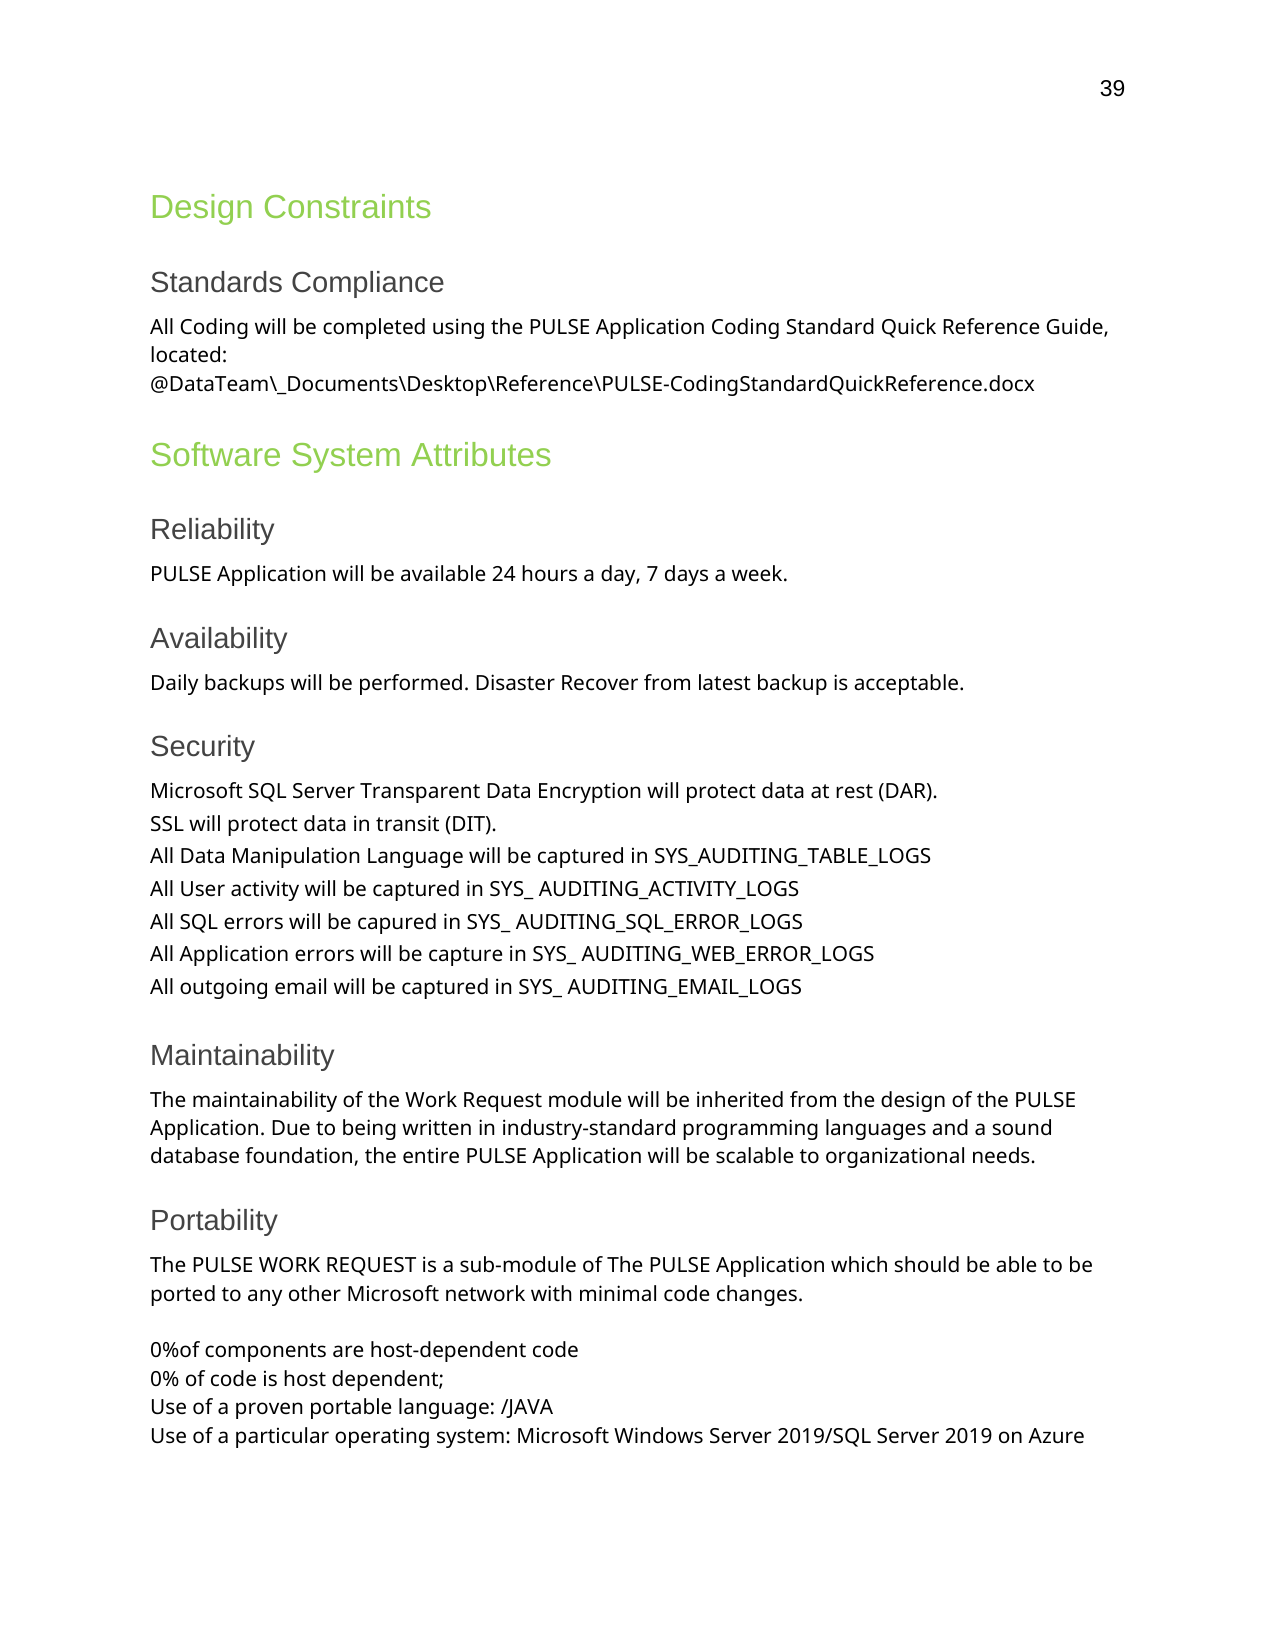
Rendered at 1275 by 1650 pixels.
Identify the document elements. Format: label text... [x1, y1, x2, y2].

text The maintainability of the Work Request module will be inherited from the design of the PULSE Application. Due to being written in industry-standard programming languages and a sound database foundation, the entire PULSE Application will be scalable to organizational needs. [150, 1085, 1125, 1170]
text All Data Manipulation Language will be captured in SYS_AUDITING_TABLE_LOGS [150, 842, 1125, 870]
subtitle Software System Attributes [150, 435, 1125, 473]
text Daily backups will be performed. Disaster Recover from latest backup is acceptable. [150, 668, 1125, 696]
text @DataTeam\_Documents\Desktop\Reference\PULSE-CodingStandardQuickReference.docx [150, 369, 1125, 397]
subtitle Reliability [150, 512, 1125, 546]
text Microsoft SQL Server Transparent Data Encryption will protect data at rest (DAR). [150, 776, 1125, 805]
text Use of a proven portable language: /JAVA [150, 1392, 1125, 1421]
subtitle Availability [150, 621, 1125, 654]
subtitle Portability [150, 1203, 1125, 1237]
text All User activity will be captured in SYS_ AUDITING_ACTIVITY_LOGS [150, 874, 1125, 903]
text The PULSE WORK REQUEST is a sub-module of The PULSE Application which should be able to be ported to any other Microsoft network with minimal code changes. [150, 1250, 1125, 1307]
text All SQL errors will be capured in SYS_ AUDITING_SQL_ERROR_LOGS [150, 907, 1125, 935]
subtitle Design Constraints [150, 187, 1125, 226]
text 0% of code is host dependent; [150, 1364, 1125, 1392]
text PULSE Application will be available 24 hours a day, 7 days a week. [150, 559, 1125, 587]
subtitle Maintainability [150, 1038, 1125, 1071]
text 0%of components are host-dependent code [150, 1336, 1125, 1364]
text All outgoing email will be captured in SYS_ AUDITING_EMAIL_LOGS [150, 972, 1125, 1000]
text All Application errors will be capture in SYS_ AUDITING_WEB_ERROR_LOGS [150, 939, 1125, 968]
text Use of a particular operating system: Microsoft Windows Server 2019/SQL Server 2019 on Azure [150, 1421, 1125, 1449]
subtitle Security [150, 729, 1125, 763]
text SSL will protect data in transit (DIT). [150, 809, 1125, 837]
subtitle Standards Compliance [150, 265, 1125, 298]
text All Coding will be completed using the PULSE Application Coding Standard Quick Reference Guide, located: [150, 312, 1125, 369]
